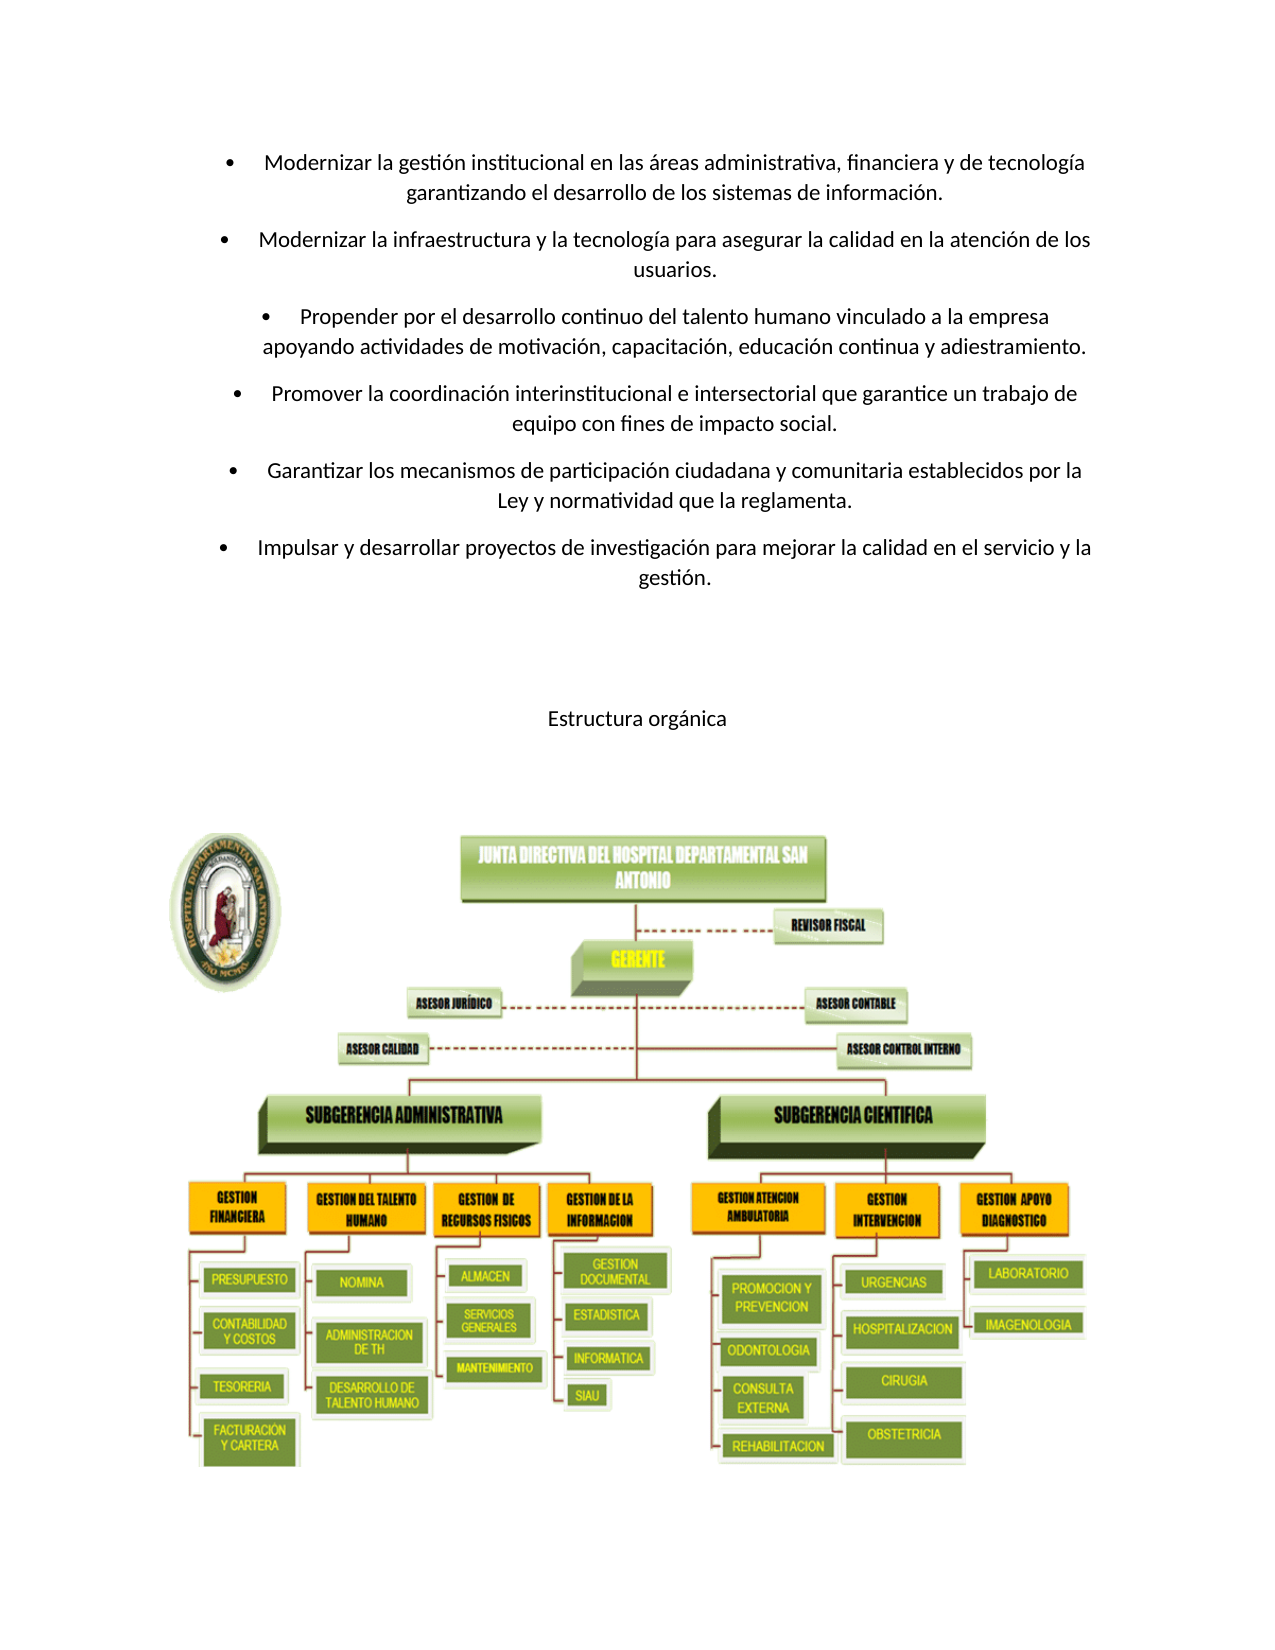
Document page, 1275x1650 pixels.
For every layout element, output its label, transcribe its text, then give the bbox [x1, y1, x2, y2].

list Propender por el desarrollo continuo del talento humano vinculado a la empresa apoyando actividades de motivación, capacitación, educación continua y adiestramiento. [215, 302, 1098, 360]
list Modernizar la infraestructura y la tecnología para asegurar la calidad en la atención de los usuarios. [215, 225, 1098, 283]
list Promover la coordinación interinstitucional e intersectorial que garantice un trabajo de equipo con fines de impacto social. [215, 379, 1098, 437]
text Estructura orgánica [177, 704, 1098, 732]
list Impulsar y desarrollar proyectos de investigación para mejorar la calidad en el servicio y la gestión. [215, 533, 1098, 591]
list Modernizar la gestión institucional en las áreas administrativa, financiera y de tecnología garantizando el desarrollo de los sistemas de información. [215, 148, 1098, 206]
list Garantizar los mecanismos de participación ciudadana y comunitaria establecidos por la Ley y normatividad que la reglamenta. [215, 456, 1098, 514]
picture [168, 833, 1090, 1467]
